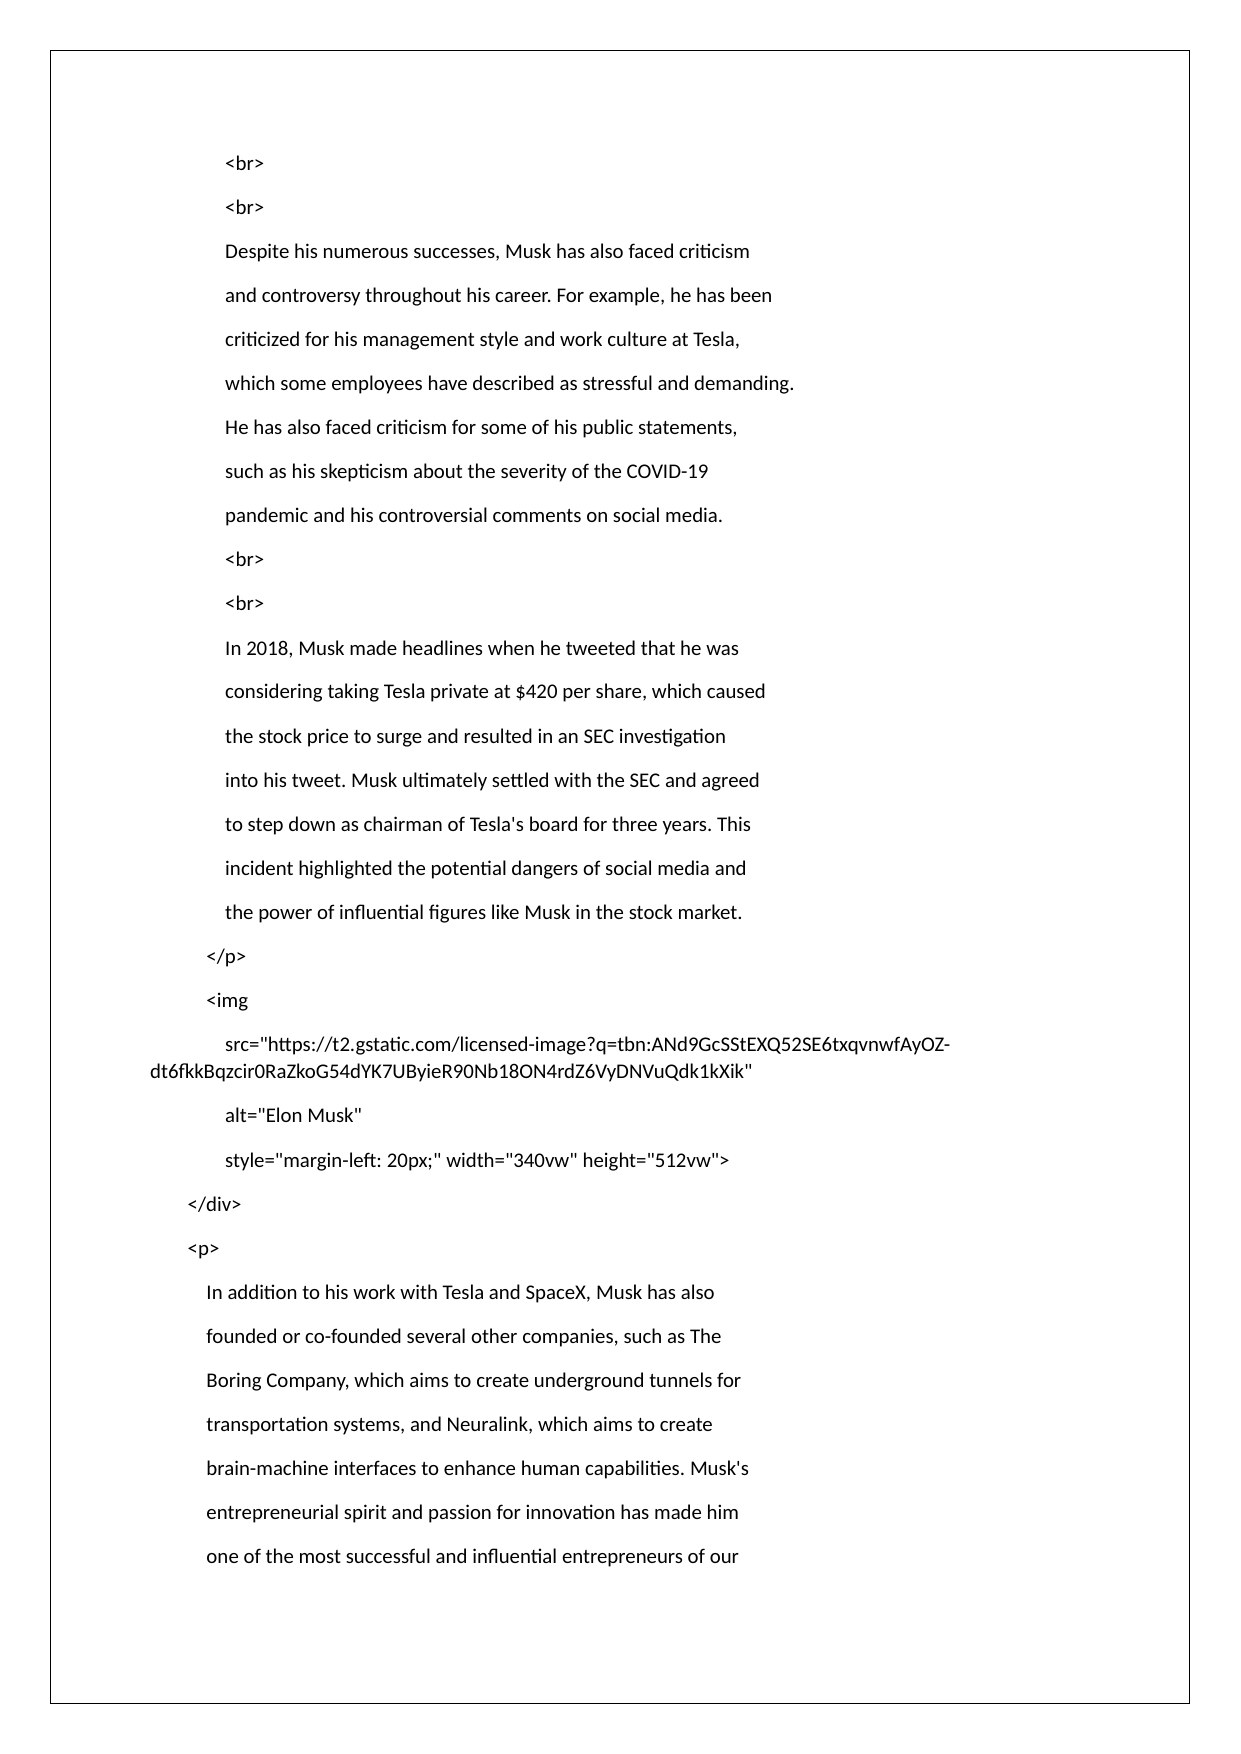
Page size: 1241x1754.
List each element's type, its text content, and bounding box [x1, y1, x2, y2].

text In 2018, Musk made headlines when he tweeted that he was [150, 635, 1090, 660]
text <img [150, 987, 1090, 1013]
text to step down as chairman of Tesla's board for three years. This [150, 811, 1090, 836]
text Despite his numerous successes, Musk has also faced criticism [150, 238, 1090, 263]
text incident highlighted the potential dangers of social media and [150, 855, 1090, 880]
text He has also faced criticism for some of his public statements, [150, 414, 1090, 440]
text </p> [150, 943, 1090, 968]
text criticized for his management style and work culture at Tesla, [150, 326, 1090, 352]
text brain-machine interfaces to enhance human capabilities. Musk's [150, 1455, 1090, 1481]
text In addition to his work with Tesla and SpaceX, Musk has also [150, 1279, 1090, 1304]
text <p> [150, 1235, 1090, 1260]
text pandemic and his controversial comments on social media. [150, 502, 1090, 528]
text which some employees have described as stressful and demanding. [150, 370, 1090, 396]
text the power of influential figures like Musk in the stock market. [150, 899, 1090, 924]
text the stock price to surge and resulted in an SEC investigation [150, 723, 1090, 748]
text founded or co-founded several other companies, such as The [150, 1323, 1090, 1348]
text <br> [150, 150, 1090, 175]
text <br> [150, 591, 1090, 616]
text such as his skepticism about the severity of the COVID-19 [150, 458, 1090, 484]
text </div> [150, 1191, 1090, 1216]
text Boring Company, which aims to create underground tunnels for [150, 1367, 1090, 1392]
text src="https://t2.gstatic.com/licensed-image?q=tbn:ANd9GcSStEXQ52SE6txqvnwfAyOZ-dt6fkkBqzcir0RaZkoG54dYK7UByieR90Nb18ON4rdZ6VyDNVuQdk1kXik" [150, 1031, 1090, 1084]
text and controversy throughout his career. For example, he has been [150, 282, 1090, 308]
text style="margin-left: 20px;" width="340vw" height="512vw"> [150, 1147, 1090, 1172]
text <br> [150, 194, 1090, 219]
text transportation systems, and Neuralink, which aims to create [150, 1411, 1090, 1437]
text alt="Elon Musk" [150, 1103, 1090, 1128]
text into his tweet. Musk ultimately settled with the SEC and agreed [150, 767, 1090, 792]
text entrepreneurial spirit and passion for innovation has made him [150, 1499, 1090, 1525]
text one of the most successful and influential entrepreneurs of our [150, 1543, 1090, 1569]
text <br> [150, 547, 1090, 572]
text considering taking Tesla private at $420 per share, which caused [150, 679, 1090, 704]
